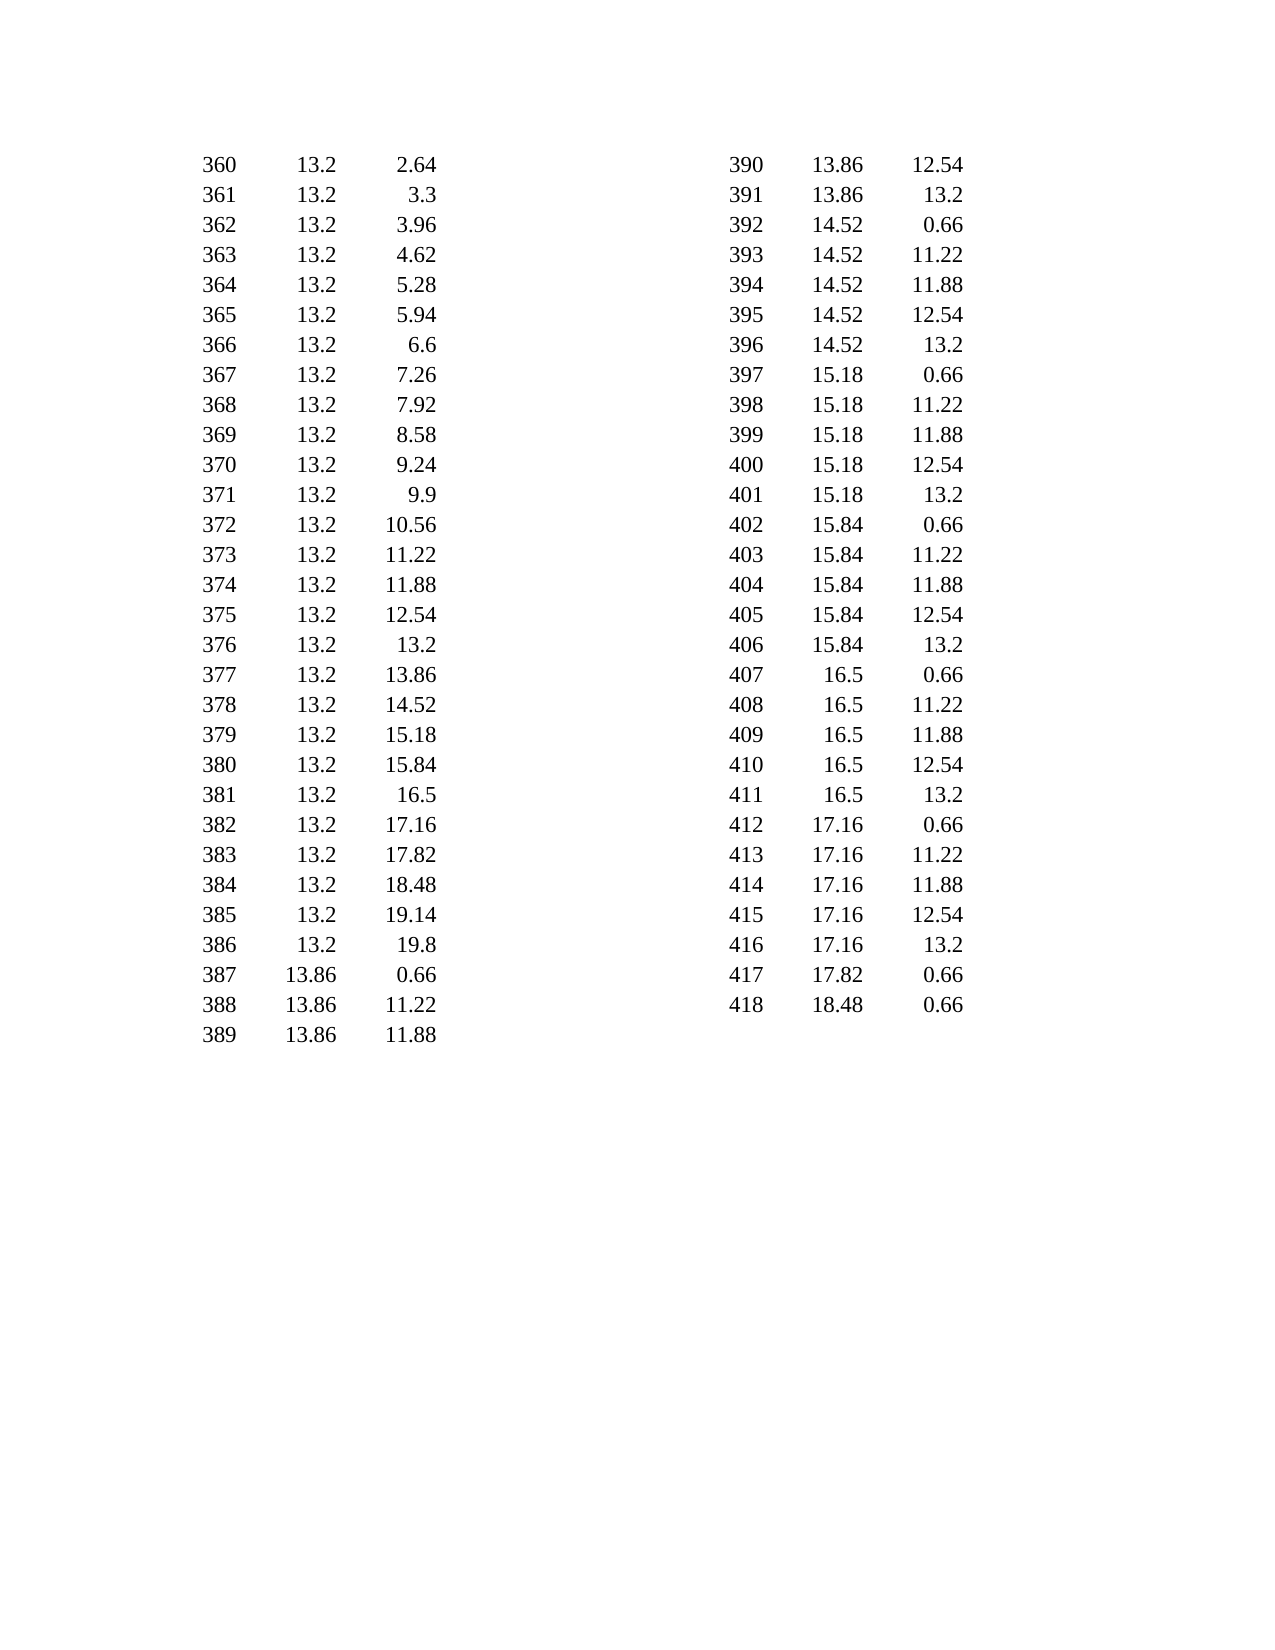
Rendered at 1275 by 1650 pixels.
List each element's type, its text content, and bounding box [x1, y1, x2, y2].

table_cell 370 [148, 448, 248, 478]
table_cell 381 [148, 778, 248, 808]
table_cell 380 [148, 748, 248, 778]
table_cell 13.86 [774, 148, 874, 178]
table_cell 13.2 [248, 838, 348, 868]
table_cell 15.18 [774, 448, 874, 478]
table_cell 12.54 [874, 598, 974, 628]
table_cell 19.14 [348, 898, 448, 928]
table_cell 15.84 [774, 628, 874, 658]
table_cell 13.2 [248, 178, 348, 208]
table_cell 0.66 [874, 988, 974, 1018]
table_cell 406 [674, 628, 774, 658]
table_cell 15.84 [774, 508, 874, 538]
table_cell 367 [148, 358, 248, 388]
table_cell 13.2 [248, 688, 348, 718]
table_cell 13.2 [248, 418, 348, 448]
table_cell 13.2 [248, 448, 348, 478]
table_cell 9.24 [348, 448, 448, 478]
table_cell 383 [148, 838, 248, 868]
table_cell 15.18 [774, 358, 874, 388]
table_cell 386 [148, 928, 248, 958]
table_cell 397 [674, 358, 774, 388]
table_cell 16.5 [774, 688, 874, 718]
table_cell 19.8 [348, 928, 448, 958]
table_cell 13.2 [248, 598, 348, 628]
table_cell 11.22 [874, 238, 974, 268]
table_cell 13.2 [248, 568, 348, 598]
table_cell 0.66 [874, 658, 974, 688]
table_cell 12.54 [874, 298, 974, 328]
table_cell 364 [148, 268, 248, 298]
table_cell 16.5 [774, 778, 874, 808]
table_cell 390 [674, 148, 774, 178]
table_cell 13.2 [248, 208, 348, 238]
table_cell 389 [148, 1018, 248, 1048]
table_cell 15.84 [774, 598, 874, 628]
table_cell 13.2 [874, 328, 974, 358]
table_cell 11.22 [874, 838, 974, 868]
table_cell 13.2 [248, 898, 348, 928]
table_cell 11.22 [348, 988, 448, 1018]
table_cell 7.92 [348, 388, 448, 418]
table_cell 13.2 [248, 658, 348, 688]
table_cell 12.54 [874, 898, 974, 928]
table_cell 362 [148, 208, 248, 238]
table_cell 13.2 [248, 928, 348, 958]
table_cell 17.16 [774, 868, 874, 898]
table_cell 11.88 [874, 268, 974, 298]
table_cell 13.2 [248, 778, 348, 808]
table_cell 13.86 [248, 988, 348, 1018]
table_cell 377 [148, 658, 248, 688]
table_cell 0.66 [874, 508, 974, 538]
table_cell 394 [674, 268, 774, 298]
table_cell 15.18 [348, 718, 448, 748]
table_cell 15.18 [774, 418, 874, 448]
table_cell 17.16 [774, 838, 874, 868]
table_cell 378 [148, 688, 248, 718]
table_cell 15.84 [774, 568, 874, 598]
table_cell 398 [674, 388, 774, 418]
table_cell 393 [674, 238, 774, 268]
table_cell 365 [148, 298, 248, 328]
table_cell 4.62 [348, 238, 448, 268]
table_cell 384 [148, 868, 248, 898]
table_cell 13.2 [248, 808, 348, 838]
table_cell 13.2 [874, 628, 974, 658]
table_cell 404 [674, 568, 774, 598]
table_cell 382 [148, 808, 248, 838]
table_cell 414 [674, 868, 774, 898]
table_cell 11.22 [874, 538, 974, 568]
table_cell 417 [674, 958, 774, 988]
table_cell 372 [148, 508, 248, 538]
table_cell 13.2 [874, 178, 974, 208]
table_cell 12.54 [874, 448, 974, 478]
table_cell 17.16 [774, 898, 874, 928]
table_cell 402 [674, 508, 774, 538]
table_cell 11.88 [874, 568, 974, 598]
table_cell 412 [674, 808, 774, 838]
table_cell 13.86 [348, 658, 448, 688]
table_cell 17.16 [348, 808, 448, 838]
table_cell 14.52 [774, 298, 874, 328]
table_cell 15.18 [774, 388, 874, 418]
table_cell 13.2 [248, 538, 348, 568]
table_cell 11.88 [348, 1018, 448, 1048]
table_cell 11.22 [874, 688, 974, 718]
table_cell 374 [148, 568, 248, 598]
table_cell 11.88 [874, 868, 974, 898]
table_cell 409 [674, 718, 774, 748]
table_cell 16.5 [774, 718, 874, 748]
table_cell 16.5 [774, 658, 874, 688]
table_cell 15.18 [774, 478, 874, 508]
table_cell 13.86 [248, 958, 348, 988]
table_cell 13.2 [248, 478, 348, 508]
table_cell 11.22 [348, 538, 448, 568]
table_cell 0.66 [874, 808, 974, 838]
table_cell 413 [674, 838, 774, 868]
table_cell 396 [674, 328, 774, 358]
table_cell 0.66 [874, 208, 974, 238]
table_cell 401 [674, 478, 774, 508]
table_cell 18.48 [774, 988, 874, 1018]
table_cell 9.9 [348, 478, 448, 508]
table_cell 13.2 [248, 268, 348, 298]
table_cell 391 [674, 178, 774, 208]
table_cell 13.2 [248, 328, 348, 358]
table_cell 407 [674, 658, 774, 688]
table_cell 387 [148, 958, 248, 988]
table_cell 8.58 [348, 418, 448, 448]
table_cell 360 [148, 148, 248, 178]
table_cell 415 [674, 898, 774, 928]
table_cell 371 [148, 478, 248, 508]
table_cell 17.16 [774, 808, 874, 838]
table_cell 10.56 [348, 508, 448, 538]
table_cell 12.54 [874, 148, 974, 178]
table_cell 14.52 [774, 238, 874, 268]
table_cell 13.2 [248, 628, 348, 658]
table_cell 0.66 [874, 358, 974, 388]
table_cell 13.2 [248, 388, 348, 418]
table_cell 403 [674, 538, 774, 568]
table_cell 366 [148, 328, 248, 358]
table_cell 15.84 [348, 748, 448, 778]
table_cell 399 [674, 418, 774, 448]
table_cell 13.2 [248, 718, 348, 748]
table_cell 0.66 [348, 958, 448, 988]
table_cell 16.5 [348, 778, 448, 808]
table_cell 388 [148, 988, 248, 1018]
table_cell 11.88 [874, 418, 974, 448]
table_cell 11.88 [348, 568, 448, 598]
table_cell 13.2 [874, 778, 974, 808]
table_cell 385 [148, 898, 248, 928]
table_cell 14.52 [774, 268, 874, 298]
table_cell 14.52 [774, 208, 874, 238]
table_cell 17.82 [348, 838, 448, 868]
table_cell 0.66 [874, 958, 974, 988]
table_cell 416 [674, 928, 774, 958]
table_cell 14.52 [774, 328, 874, 358]
table_cell 7.26 [348, 358, 448, 388]
table_cell 6.6 [348, 328, 448, 358]
table_cell 11.22 [874, 388, 974, 418]
table_cell 13.2 [248, 358, 348, 388]
table_cell 5.28 [348, 268, 448, 298]
table_cell 361 [148, 178, 248, 208]
table_cell 405 [674, 598, 774, 628]
table_cell 408 [674, 688, 774, 718]
table_cell 375 [148, 598, 248, 628]
table_cell 13.86 [248, 1018, 348, 1048]
table_cell 376 [148, 628, 248, 658]
table_cell 17.16 [774, 928, 874, 958]
table_cell 369 [148, 418, 248, 448]
table_cell 14.52 [348, 688, 448, 718]
table_cell 16.5 [774, 748, 874, 778]
table_cell 13.86 [774, 178, 874, 208]
table_cell 12.54 [874, 748, 974, 778]
table_cell 411 [674, 778, 774, 808]
table_cell 3.3 [348, 178, 448, 208]
table_cell 410 [674, 748, 774, 778]
table_cell 18.48 [348, 868, 448, 898]
table_cell 395 [674, 298, 774, 328]
table_cell 392 [674, 208, 774, 238]
table_cell 11.88 [874, 718, 974, 748]
table_cell 5.94 [348, 298, 448, 328]
table_cell 17.82 [774, 958, 874, 988]
table_cell 15.84 [774, 538, 874, 568]
table_cell 418 [674, 988, 774, 1018]
table_cell 13.2 [248, 508, 348, 538]
table_cell 2.64 [348, 148, 448, 178]
table_cell 13.2 [248, 238, 348, 268]
table_cell 13.2 [248, 148, 348, 178]
table_cell 379 [148, 718, 248, 748]
table_cell 363 [148, 238, 248, 268]
table_cell 3.96 [348, 208, 448, 238]
table_cell 13.2 [874, 478, 974, 508]
table_cell 12.54 [348, 598, 448, 628]
table_cell 400 [674, 448, 774, 478]
table_cell 13.2 [348, 628, 448, 658]
table_cell 13.2 [248, 748, 348, 778]
table_cell 368 [148, 388, 248, 418]
table_cell 13.2 [874, 928, 974, 958]
table_cell 13.2 [248, 868, 348, 898]
table_cell 373 [148, 538, 248, 568]
table_cell 13.2 [248, 298, 348, 328]
